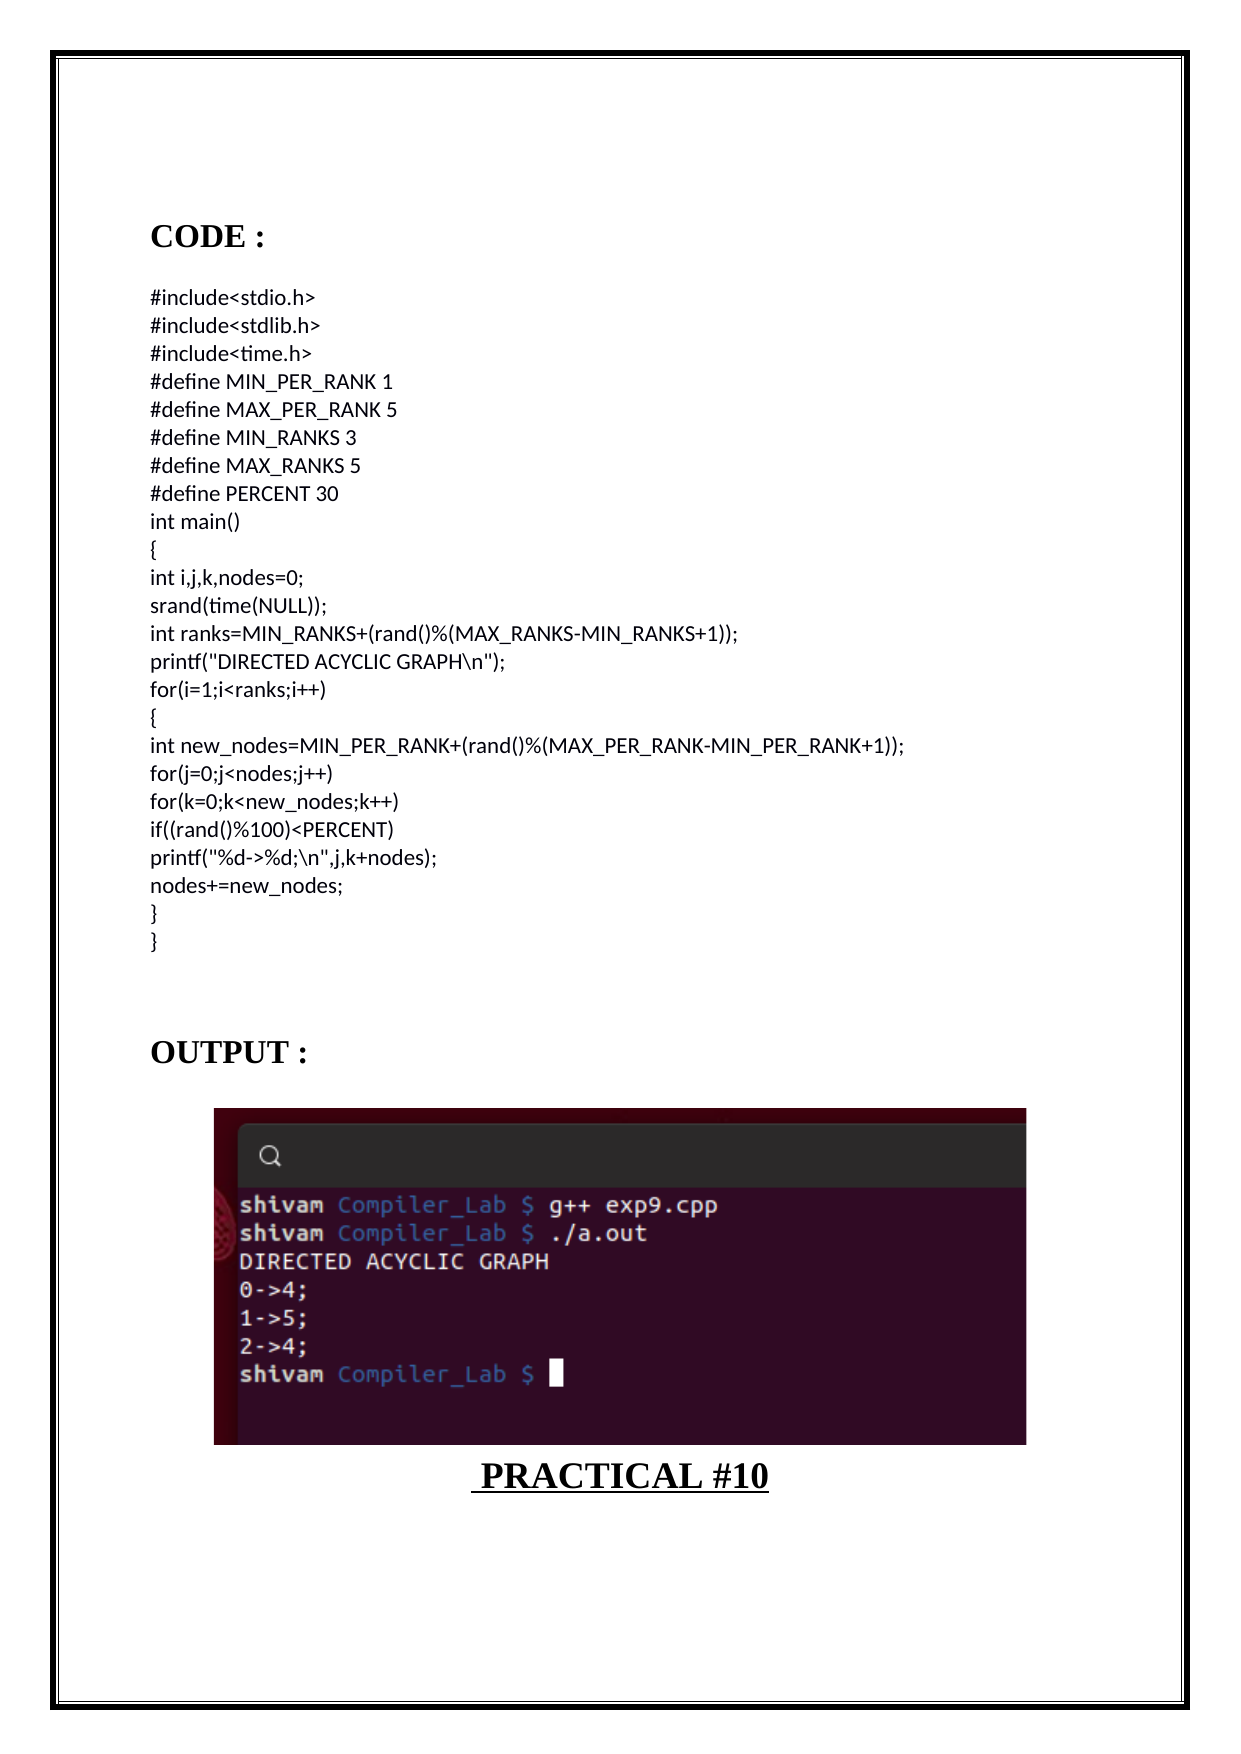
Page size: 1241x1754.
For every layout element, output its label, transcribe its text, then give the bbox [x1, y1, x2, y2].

text srand(time(NULL)); [150, 591, 1090, 619]
text { [150, 703, 1090, 731]
text #include<time.h> [150, 339, 1090, 367]
text int new_nodes=MIN_PER_RANK+(rand()%(MAX_PER_RANK-MIN_PER_RANK+1)); [150, 731, 1090, 759]
text for(i=1;i<ranks;i++) [150, 675, 1090, 703]
text CODE : [150, 216, 1090, 255]
text } [150, 927, 1090, 955]
text OUTPUT : [150, 1032, 1090, 1070]
text printf("DIRECTED ACYCLIC GRAPH\n"); [150, 647, 1090, 675]
text for(k=0;k<new_nodes;k++) [150, 787, 1090, 815]
text } [150, 899, 1090, 927]
picture [213, 1108, 1027, 1445]
text #define MAX_RANKS 5 [150, 451, 1090, 479]
text if((rand()%100)<PERCENT) [150, 815, 1090, 843]
text nodes+=new_nodes; [150, 871, 1090, 899]
text #define PERCENT 30 [150, 479, 1090, 507]
text #include<stdlib.h> [150, 311, 1090, 339]
text #include<stdio.h> [150, 283, 1090, 311]
text PRACTICAL #10 [150, 1453, 1090, 1497]
text #define MAX_PER_RANK 5 [150, 395, 1090, 423]
text #define MIN_RANKS 3 [150, 423, 1090, 451]
text int main() [150, 507, 1090, 535]
text int i,j,k,nodes=0; [150, 563, 1090, 591]
text printf("%d->%d;\n",j,k+nodes); [150, 843, 1090, 871]
text int ranks=MIN_RANKS+(rand()%(MAX_RANKS-MIN_RANKS+1)); [150, 619, 1090, 647]
text for(j=0;j<nodes;j++) [150, 759, 1090, 787]
text #define MIN_PER_RANK 1 [150, 367, 1090, 395]
text { [150, 535, 1090, 563]
